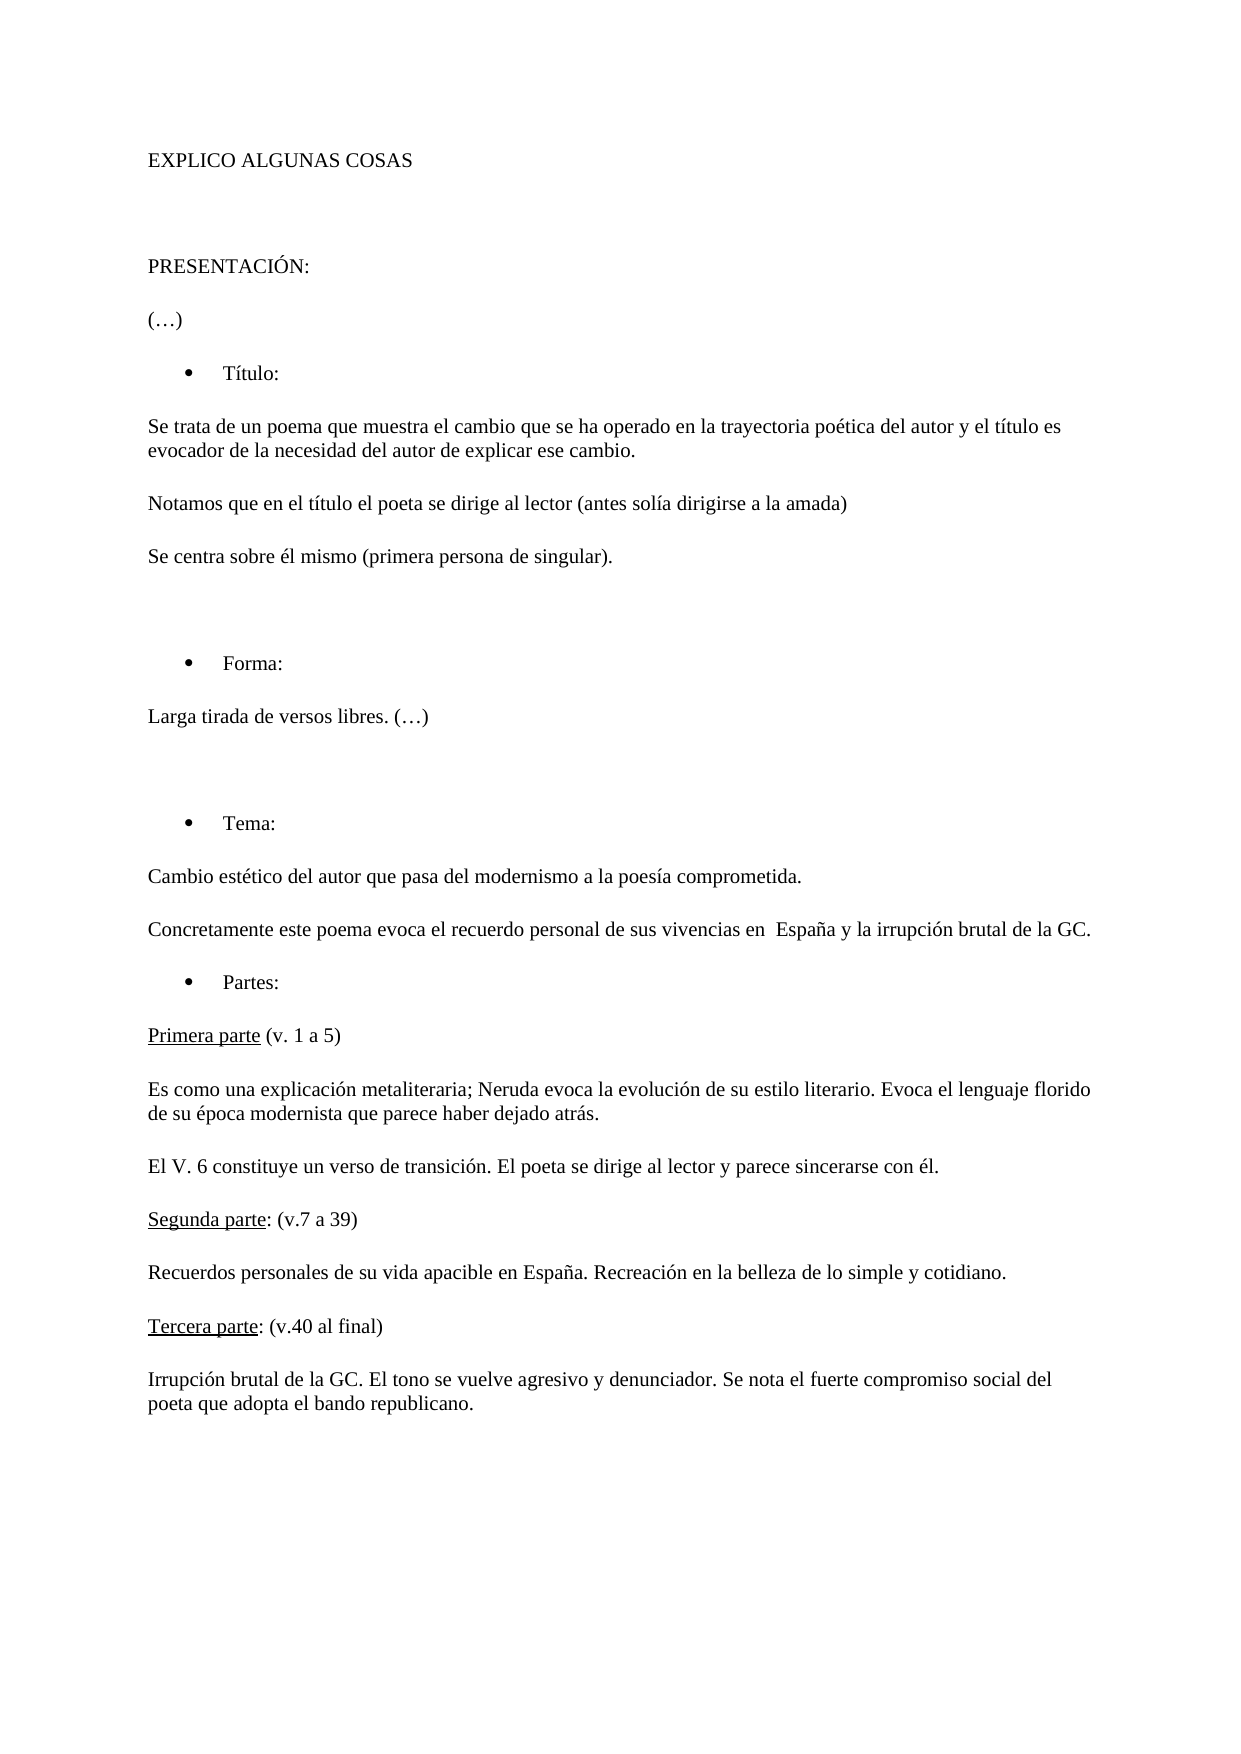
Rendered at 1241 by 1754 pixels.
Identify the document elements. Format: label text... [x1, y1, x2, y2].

text Cambio estético del autor que pasa del modernismo a la poesía comprometida. [148, 864, 1093, 888]
text Larga tirada de versos libres. (…) [148, 704, 1093, 728]
text (…) [148, 307, 1093, 331]
text Irrupción brutal de la GC. El tono se vuelve agresivo y denunciador. Se nota el fuerte compromiso social del poeta que adopta el bando republicano. [148, 1367, 1093, 1415]
text Recuerdos personales de su vida apacible en España. Recreación en la belleza de lo simple y cotidiano. [148, 1260, 1093, 1284]
text El V. 6 constituye un verso de transición. El poeta se dirige al lector y parece sincerarse con él. [148, 1154, 1093, 1178]
list Tema: [185, 810, 1093, 834]
text Primera parte (v. 1 a 5) [148, 1023, 1093, 1047]
text Se centra sobre él mismo (primera persona de singular). [148, 544, 1093, 568]
text Se trata de un poema que muestra el cambio que se ha operado en la trayectoria poética del autor y el título es evocador de la necesidad del autor de explicar ese cambio. [148, 414, 1093, 462]
text Concretamente este poema evoca el recuerdo personal de sus vivencias en España y la irrupción brutal de la GC. [148, 917, 1093, 941]
list Partes: [185, 970, 1093, 994]
text Es como una explicación metaliteraria; Neruda evoca la evolución de su estilo literario. Evoca el lenguaje florido de su época modernista que parece haber dejado atrás. [148, 1077, 1093, 1125]
list Título: [185, 361, 1093, 384]
list Forma: [185, 651, 1093, 675]
text Segunda parte: (v.7 a 39) [148, 1207, 1093, 1231]
text Tercera parte: (v.40 al final) [148, 1313, 1093, 1338]
text EXPLICO ALGUNAS COSAS [148, 148, 1093, 172]
text PRESENTACIÓN: [148, 254, 1093, 278]
text Notamos que en el título el poeta se dirige al lector (antes solía dirigirse a la amada) [148, 491, 1093, 515]
